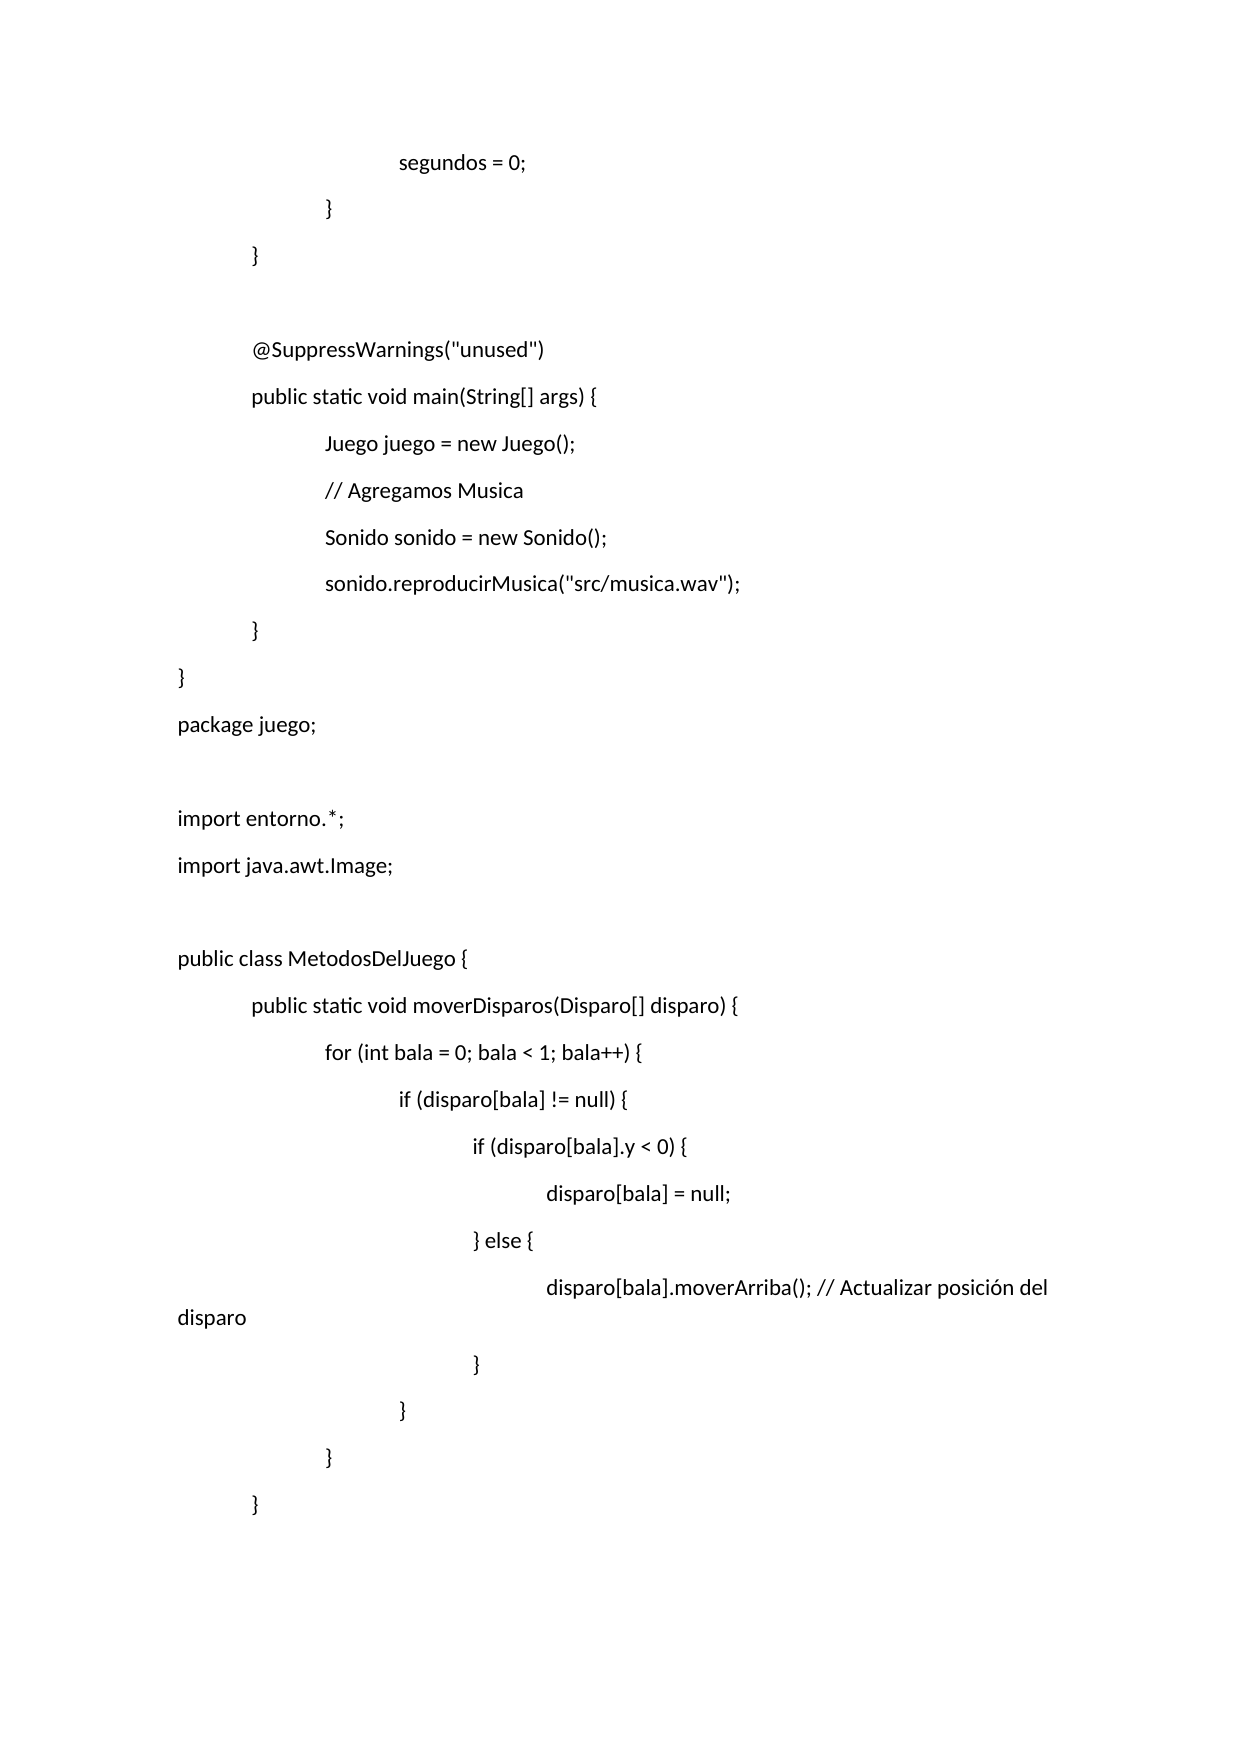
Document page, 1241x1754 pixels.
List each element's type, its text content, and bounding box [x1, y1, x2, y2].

text disparo[bala].moverArriba(); // Actualizar posición del disparo [177, 1273, 1063, 1331]
text public class MetodosDelJuego { [177, 944, 1063, 972]
text public static void main(String[] args) { [177, 382, 1063, 410]
text } [177, 616, 1063, 644]
text for (int bala = 0; bala < 1; bala++) { [177, 1038, 1063, 1066]
text @SuppressWarnings("unused") [177, 335, 1063, 363]
text Juego juego = new Juego(); [177, 429, 1063, 457]
text } [177, 1443, 1063, 1471]
text } [177, 1490, 1063, 1518]
text } else { [177, 1226, 1063, 1254]
text if (disparo[bala] != null) { [177, 1085, 1063, 1113]
text Sonido sonido = new Sonido(); [177, 523, 1063, 551]
text } [177, 663, 1063, 691]
text } [177, 194, 1063, 222]
text // Agregamos Musica [177, 476, 1063, 504]
text disparo[bala] = null; [177, 1179, 1063, 1207]
text import java.awt.Image; [177, 851, 1063, 879]
text import entorno.*; [177, 804, 1063, 832]
text sonido.reproducirMusica("src/musica.wav"); [177, 569, 1063, 597]
text public static void moverDisparos(Disparo[] disparo) { [177, 991, 1063, 1019]
text package juego; [177, 710, 1063, 738]
text } [177, 1350, 1063, 1378]
text } [177, 241, 1063, 269]
text if (disparo[bala].y < 0) { [177, 1132, 1063, 1160]
text segundos = 0; [177, 148, 1063, 176]
text } [177, 1397, 1063, 1424]
